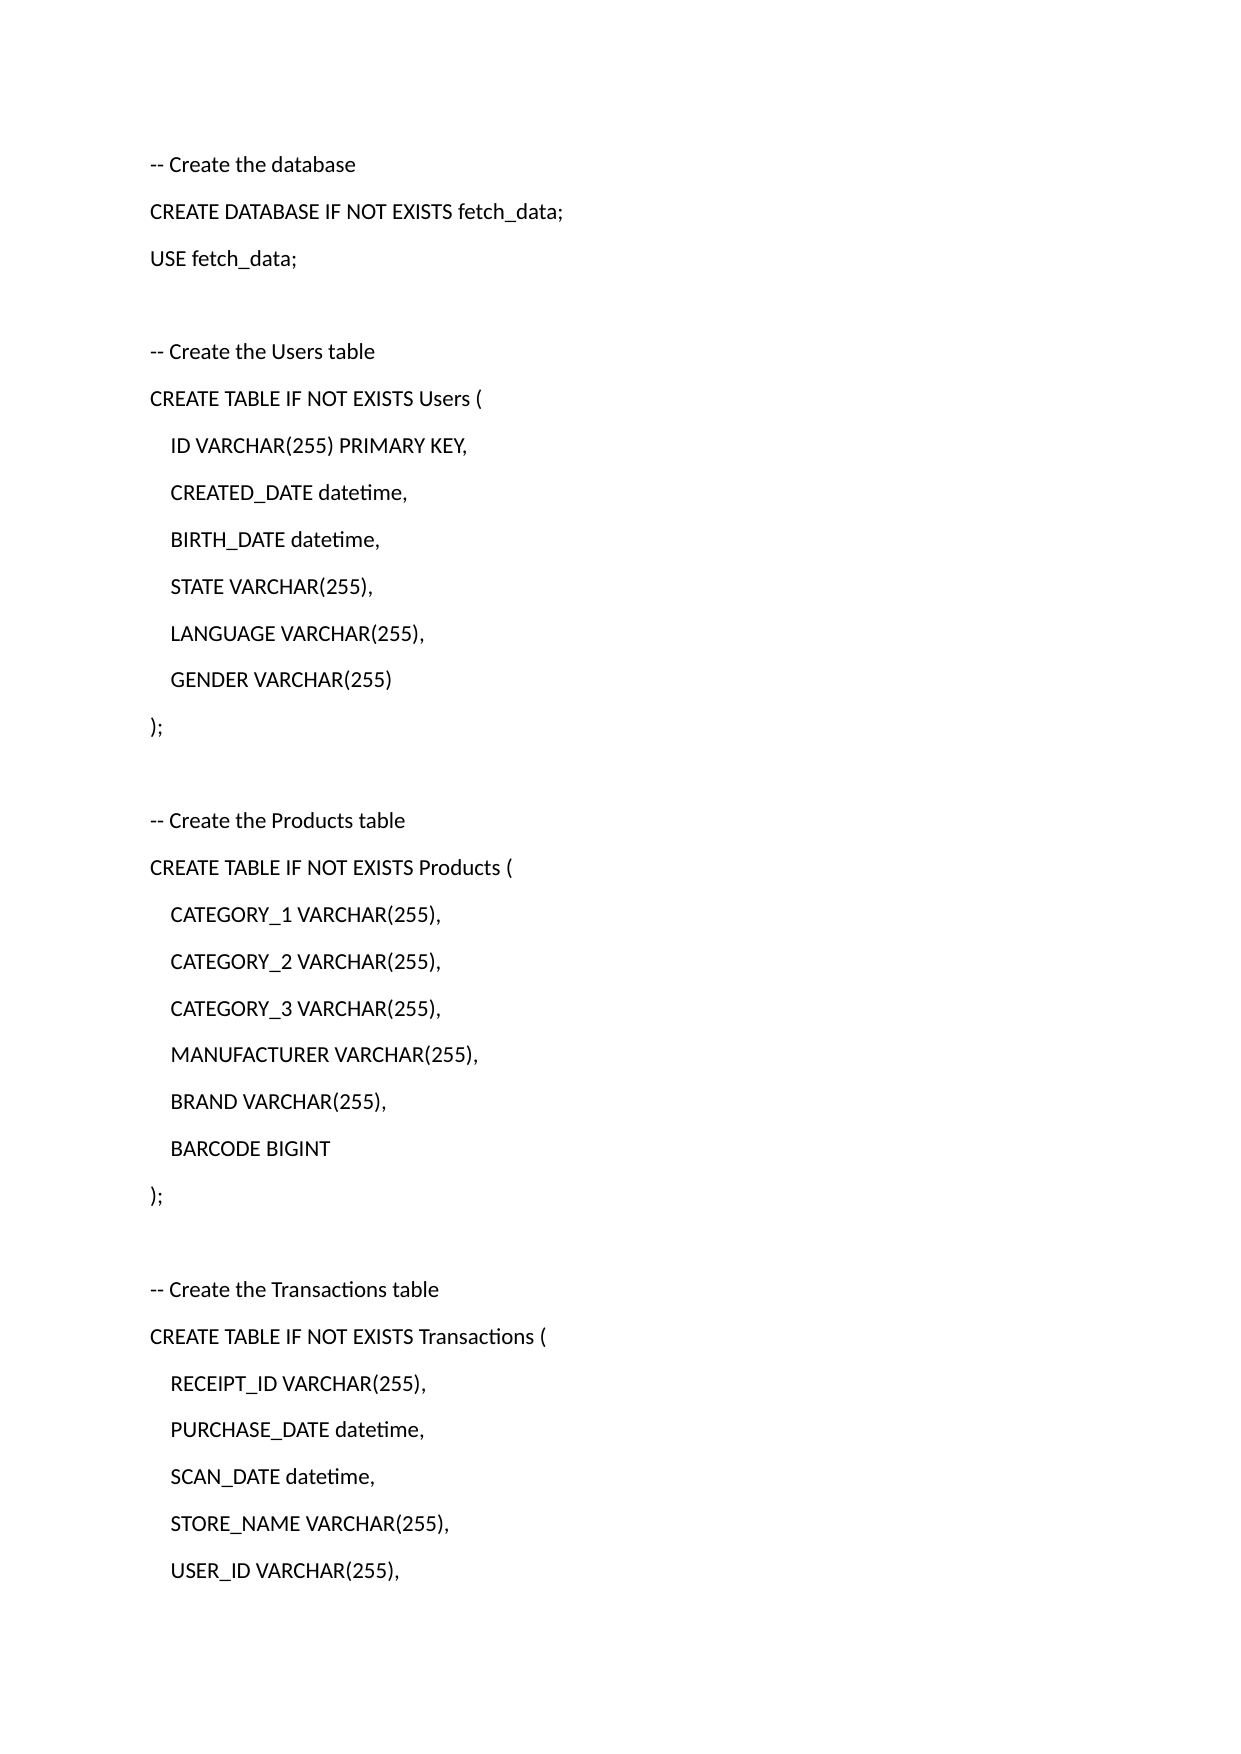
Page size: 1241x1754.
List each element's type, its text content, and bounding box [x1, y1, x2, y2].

text CREATE DATABASE IF NOT EXISTS fetch_data; [150, 197, 1090, 225]
text RECEIPT_ID VARCHAR(255), [150, 1369, 1090, 1397]
text CATEGORY_3 VARCHAR(255), [150, 994, 1090, 1022]
text -- Create the Transactions table [150, 1275, 1090, 1303]
text USE fetch_data; [150, 244, 1090, 272]
text CATEGORY_1 VARCHAR(255), [150, 900, 1090, 928]
text -- Create the database [150, 150, 1090, 178]
text ); [150, 1181, 1090, 1209]
text CREATE TABLE IF NOT EXISTS Transactions ( [150, 1322, 1090, 1350]
text CREATE TABLE IF NOT EXISTS Products ( [150, 853, 1090, 881]
text GENDER VARCHAR(255) [150, 666, 1090, 694]
text CATEGORY_2 VARCHAR(255), [150, 947, 1090, 975]
text ID VARCHAR(255) PRIMARY KEY, [150, 431, 1090, 459]
text BRAND VARCHAR(255), [150, 1087, 1090, 1116]
text -- Create the Products table [150, 806, 1090, 834]
text CREATED_DATE datetime, [150, 478, 1090, 506]
text STORE_NAME VARCHAR(255), [150, 1509, 1090, 1537]
text CREATE TABLE IF NOT EXISTS Users ( [150, 384, 1090, 412]
text BARCODE BIGINT [150, 1134, 1090, 1162]
text ); [150, 712, 1090, 741]
text PURCHASE_DATE datetime, [150, 1416, 1090, 1444]
text -- Create the Users table [150, 337, 1090, 366]
text BIRTH_DATE datetime, [150, 525, 1090, 553]
text USER_ID VARCHAR(255), [150, 1556, 1090, 1584]
text MANUFACTURER VARCHAR(255), [150, 1041, 1090, 1069]
text STATE VARCHAR(255), [150, 572, 1090, 600]
text LANGUAGE VARCHAR(255), [150, 619, 1090, 647]
text SCAN_DATE datetime, [150, 1462, 1090, 1491]
